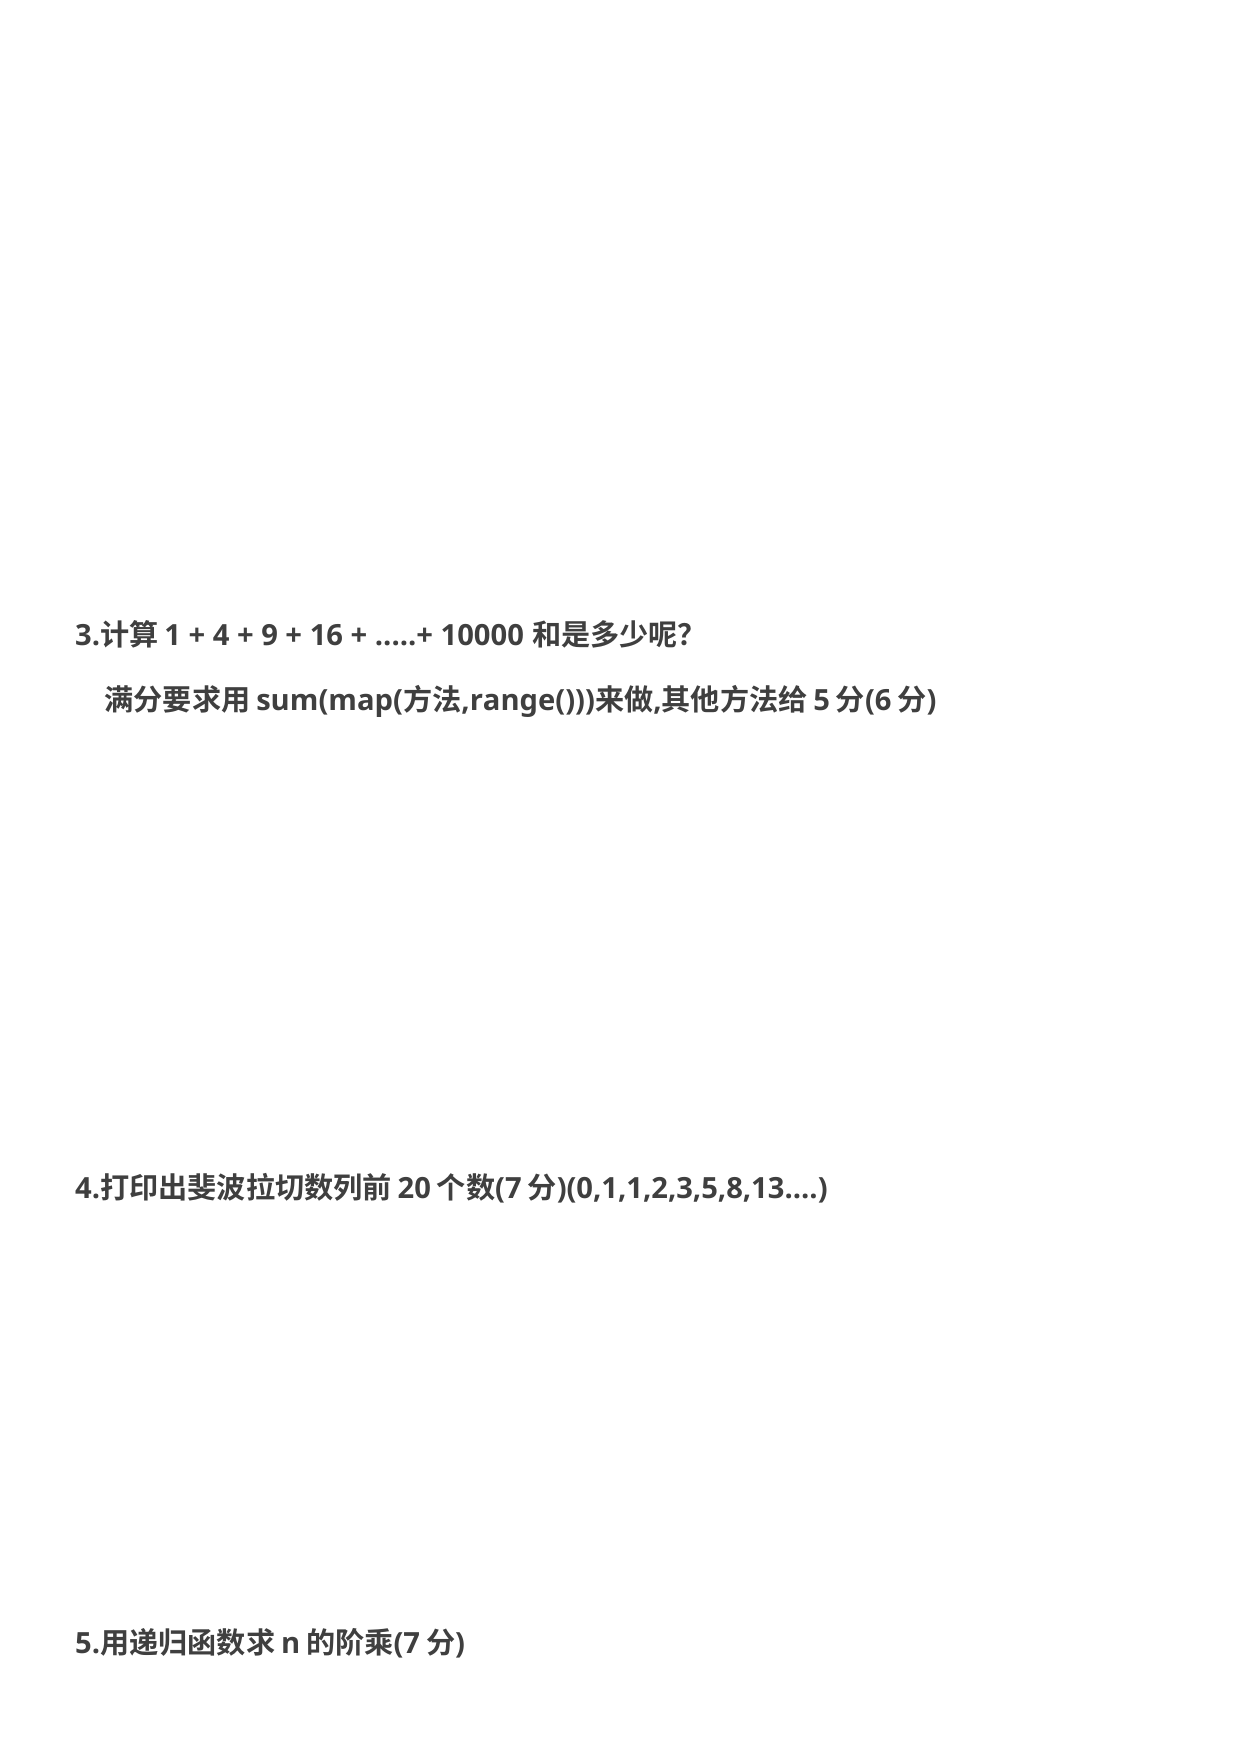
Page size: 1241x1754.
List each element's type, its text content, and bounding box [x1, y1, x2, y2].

text 3.计算1 + 4 + 9 + 16 + .....+ 10000 和是多少呢？ [75, 601, 1165, 666]
text 满分要求用sum(map(方法,range()))来做,其他方法给5分(6分) [75, 666, 1165, 731]
text 4.打印出斐波拉切数列前20个数(7分)(0,1,1,2,3,5,8,13....) [75, 1153, 1165, 1218]
text 5.用递归函数求n的阶乘(7分) [75, 1608, 1165, 1673]
